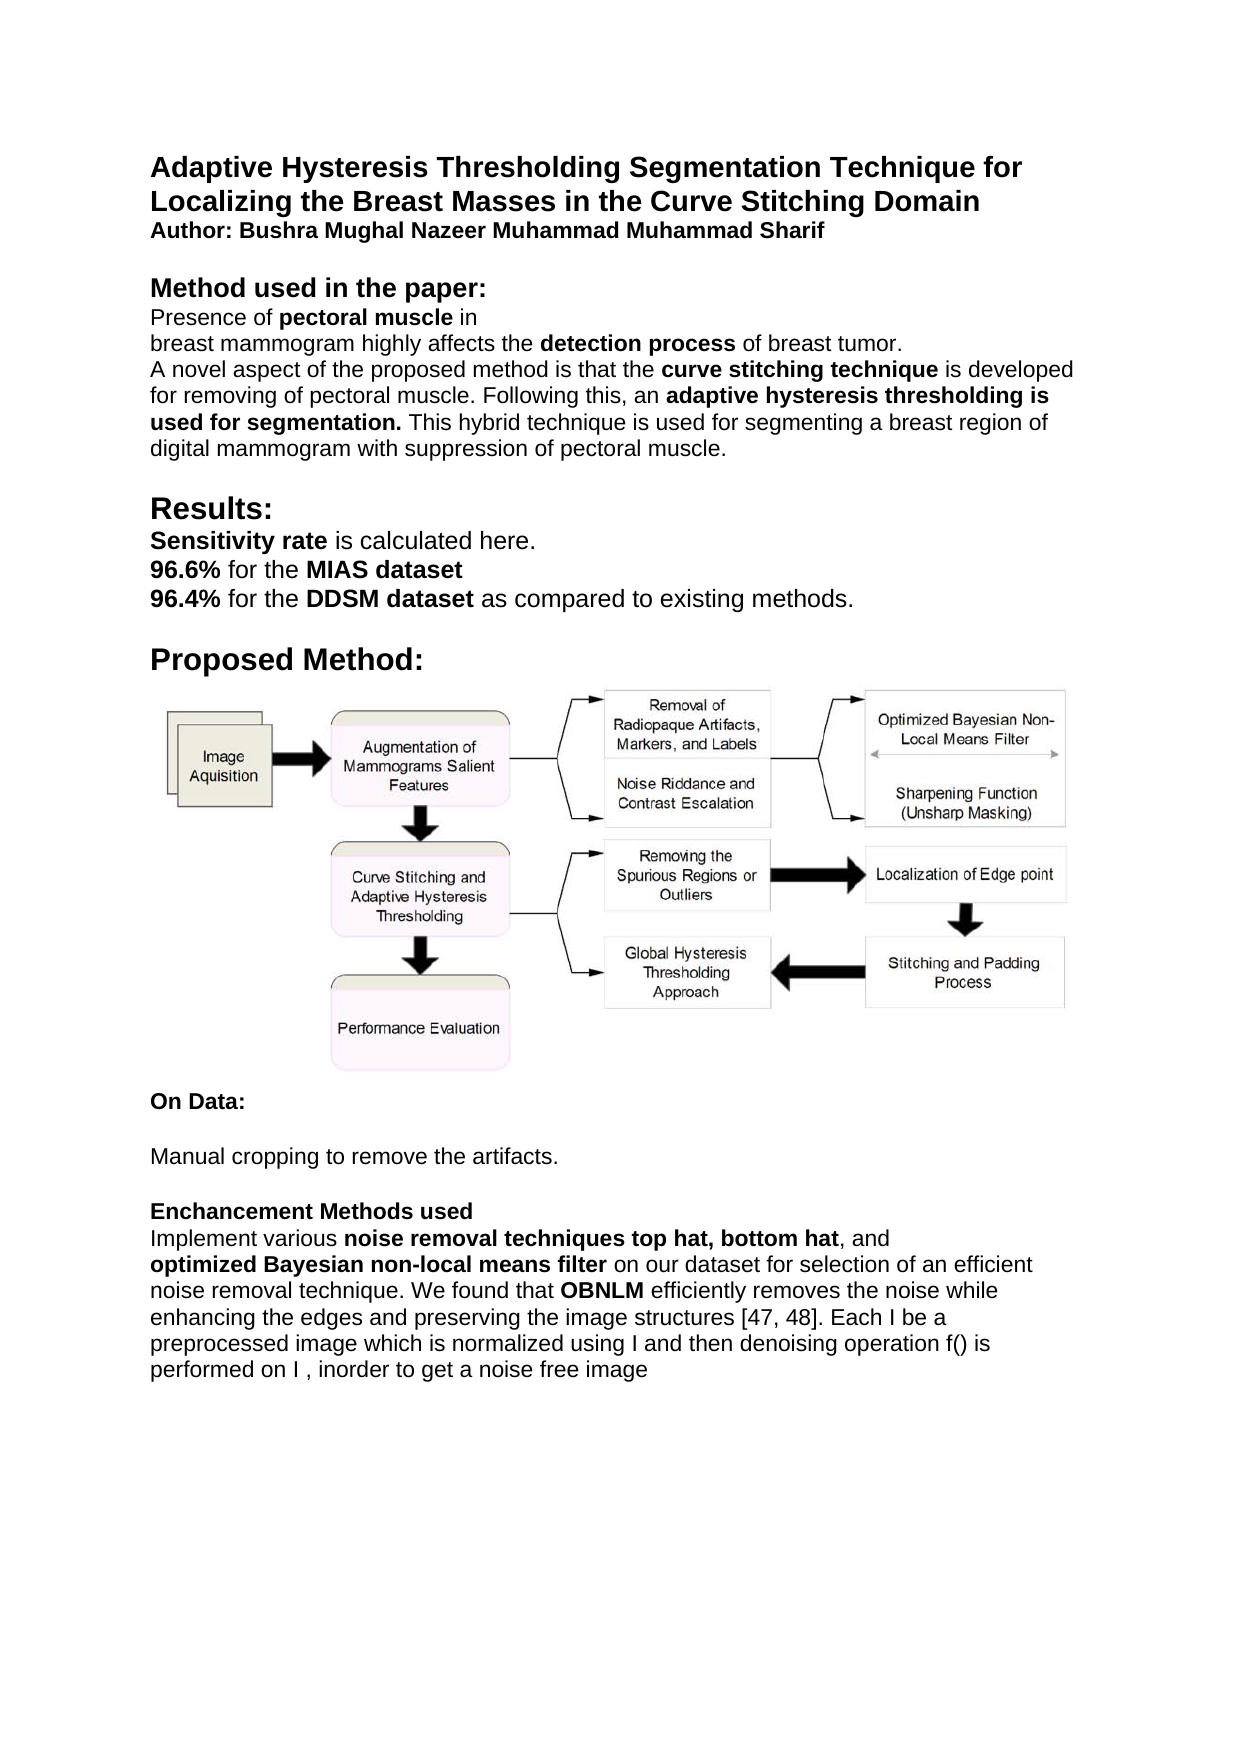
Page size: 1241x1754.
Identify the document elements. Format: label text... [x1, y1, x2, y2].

text Proposed Method: [150, 641, 1090, 677]
text Presence of pectoral muscle in [150, 303, 1090, 330]
text Adaptive Hysteresis Thresholding Segmentation Technique for Localizing the Breast Masses in the Curve Stitching Domain [150, 150, 1090, 217]
text Results: [150, 490, 1090, 526]
text Implement various noise removal techniques top hat, bottom hat, and [150, 1224, 1090, 1251]
text A novel aspect of the proposed method is that the curve stitching technique is developed for removing of pectoral muscle. Following this, an adaptive hysteresis thresholding is used for segmentation. This hybrid technique is used for segmenting a breast region of digital mammogram with suppression of pectoral muscle. [150, 356, 1090, 462]
text On Data: [150, 1088, 1090, 1114]
text 96.6% for the MIAS dataset [150, 555, 1090, 584]
text breast mammogram highly affects the detection process of breast tumor. [150, 330, 1090, 356]
text 96.4% for the DDSM dataset as compared to existing methods. [150, 584, 1090, 612]
picture [150, 677, 1090, 1088]
text Enchancement Methods used [150, 1198, 1090, 1224]
text Method used in the paper: [150, 272, 1090, 303]
text Sensitivity rate is calculated here. [150, 526, 1090, 555]
text Author: Bushra Mughal Nazeer Muhammad Muhammad Sharif [150, 217, 1090, 243]
text optimized Bayesian non-local means filter on our dataset for selection of an efficient noise removal technique. We found that OBNLM efficiently removes the noise while enhancing the edges and preserving the image structures [47, 48]. Each I be a preprocessed image which is normalized using I and then denoising operation f() is performed on I , inorder to get a noise free image [150, 1251, 1090, 1383]
text Manual cropping to remove the artifacts. [150, 1143, 1090, 1169]
